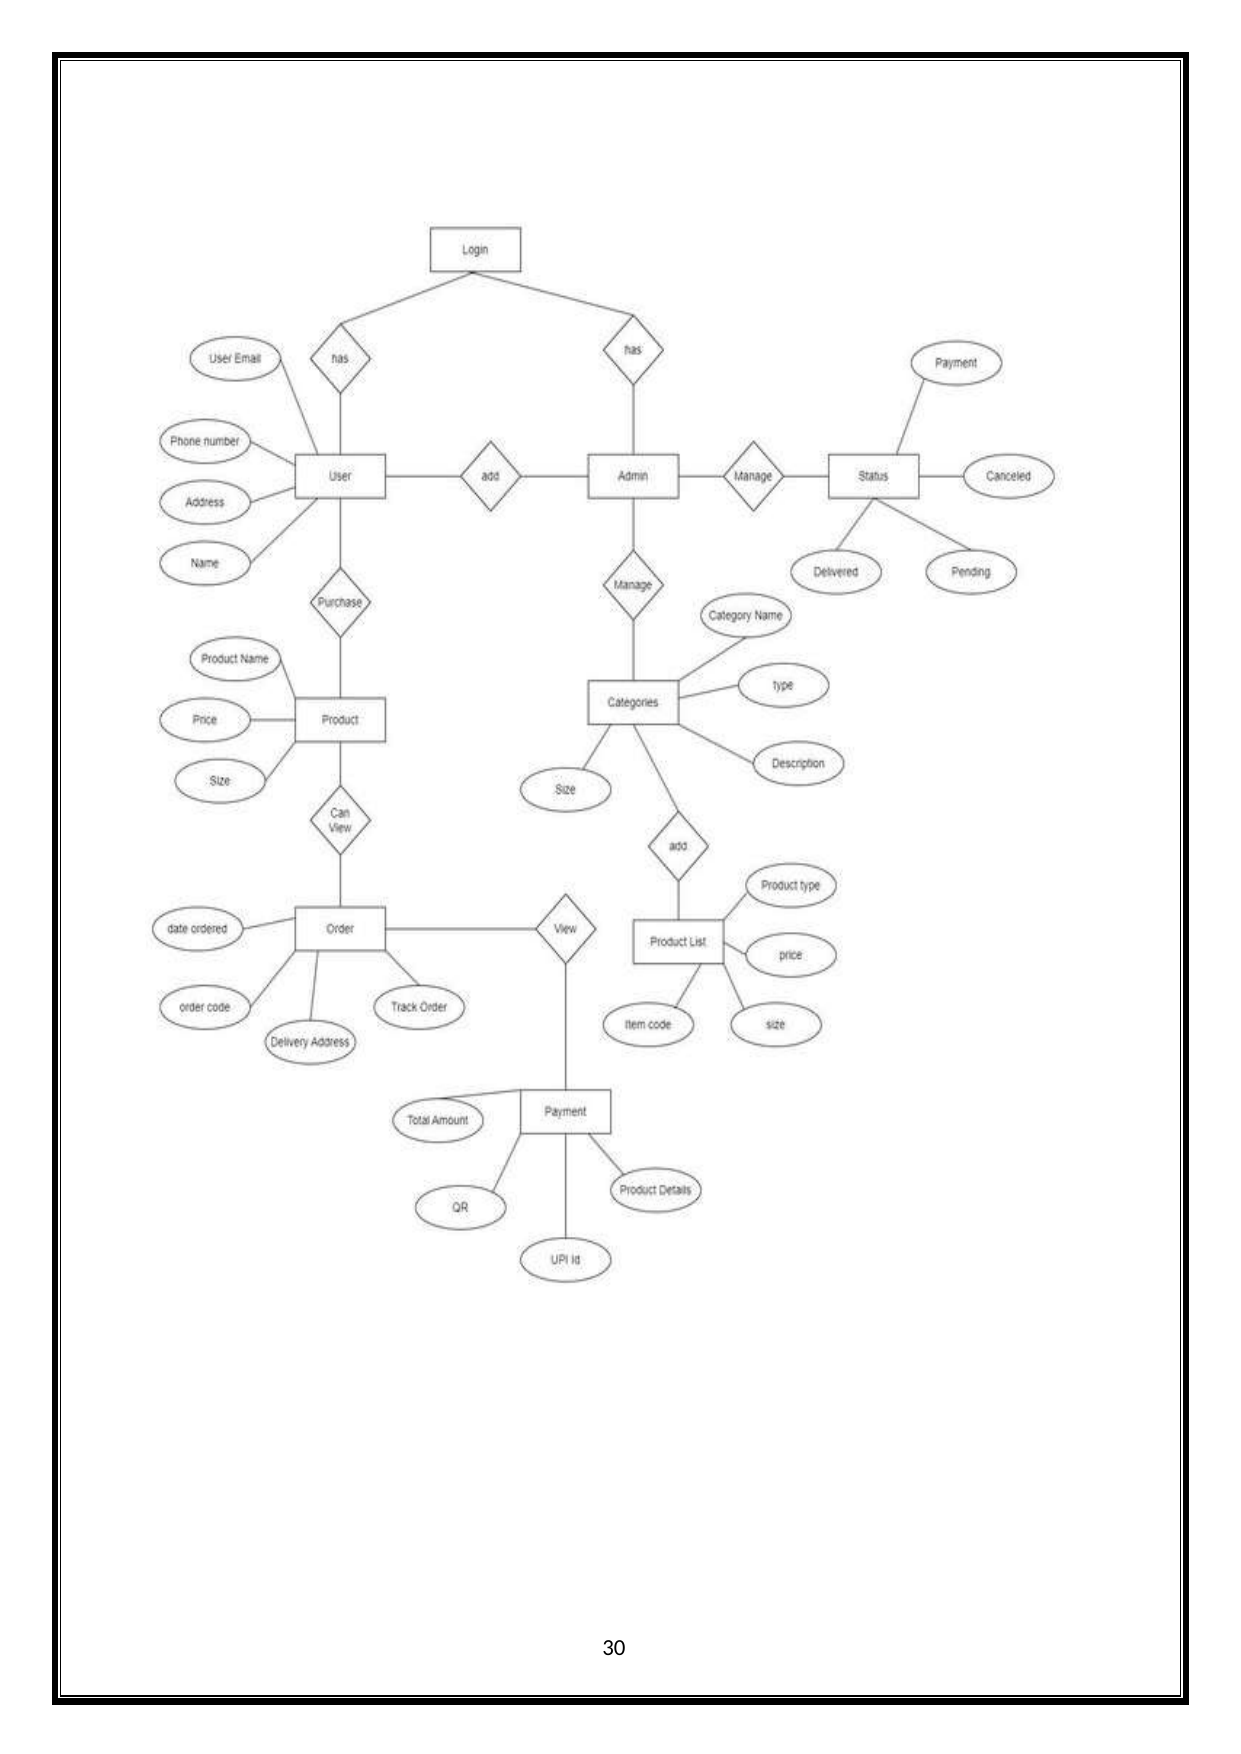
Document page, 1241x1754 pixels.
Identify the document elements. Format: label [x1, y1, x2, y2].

picture [145, 141, 1090, 1332]
